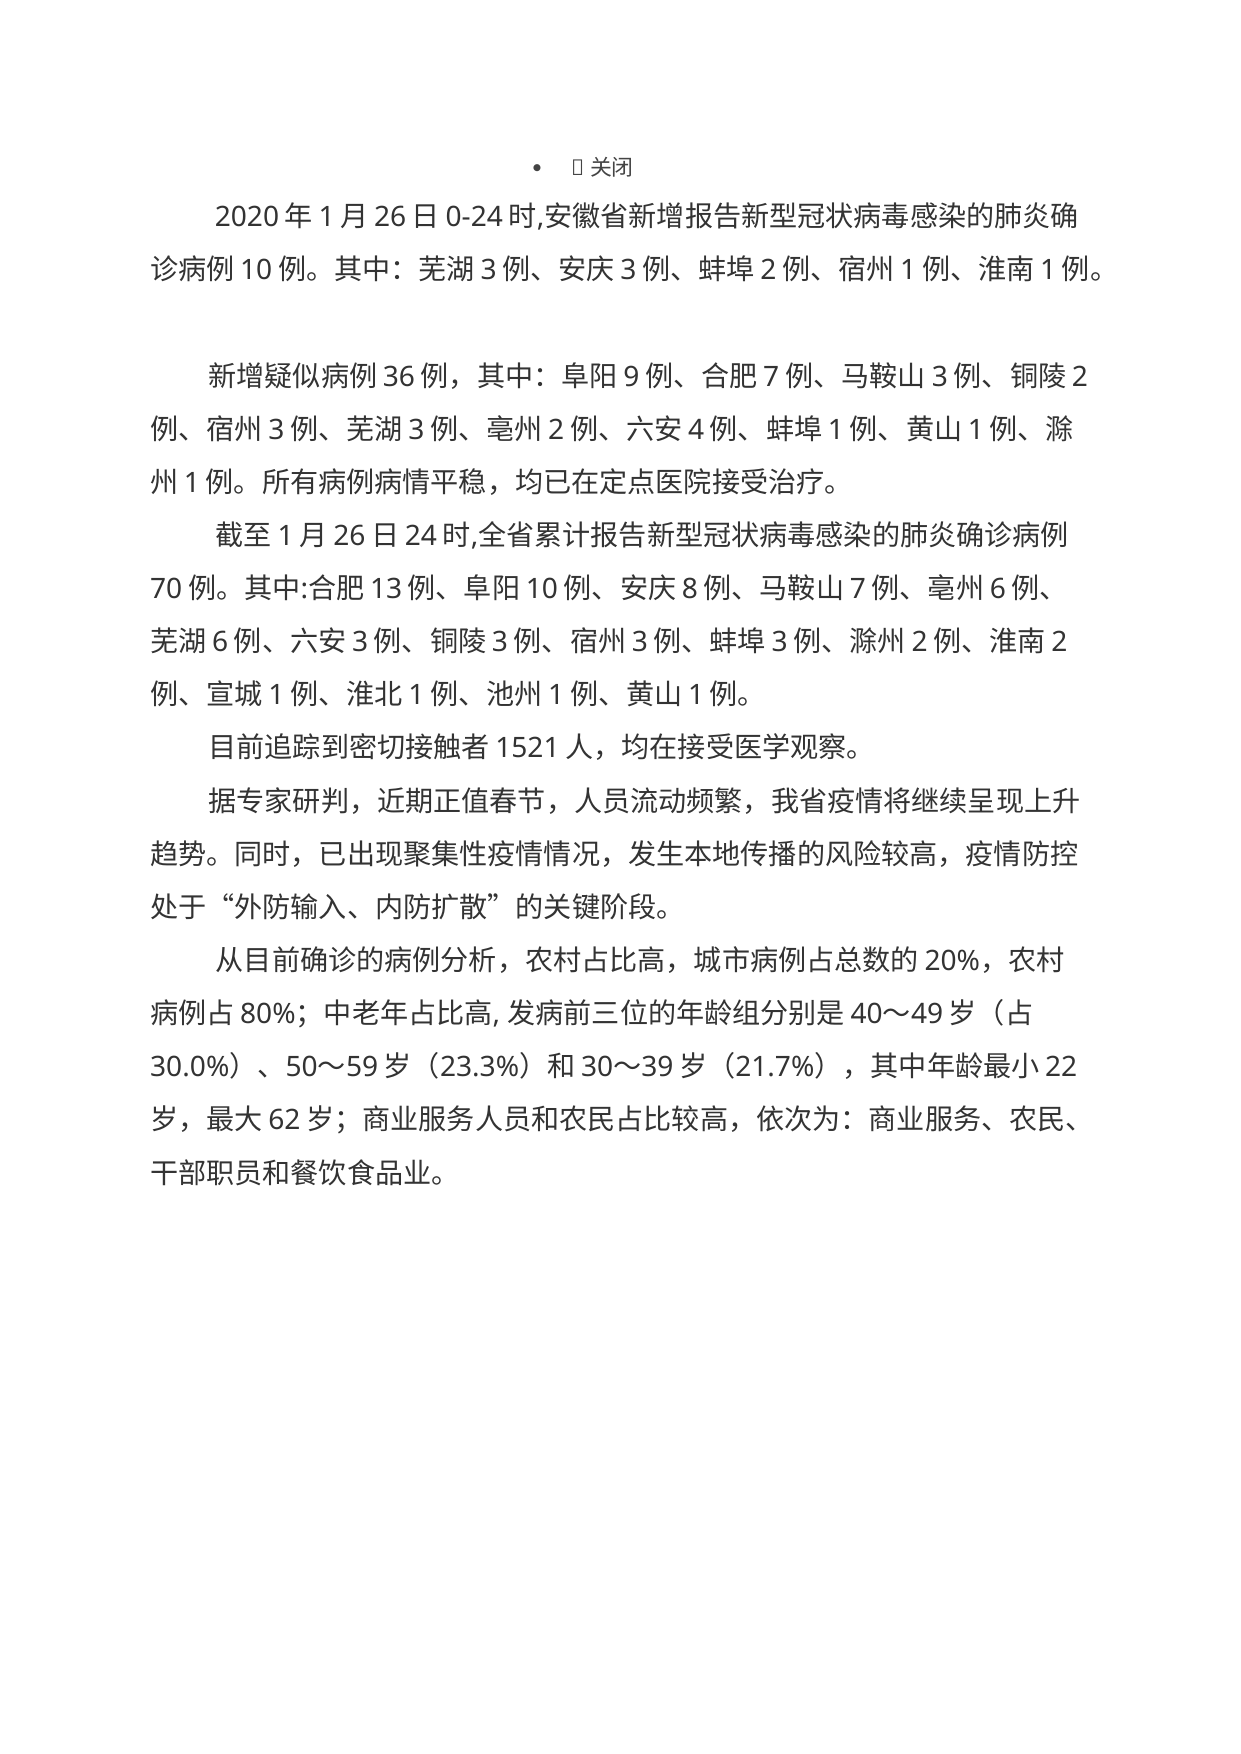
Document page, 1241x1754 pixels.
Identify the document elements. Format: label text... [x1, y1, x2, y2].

text 截至1月26日24时,全省累计报告新型冠状病毒感染的肺炎确诊病例70例。其中:合肥13例、阜阳10例、安庆8例、马鞍山7例、亳州6例、芜湖6例、六安3例、铜陵3例、宿州3例、蚌埠3例、滁州2例、淮南2例、宣城1例、淮北1例、池州1例、黄山1例。 [150, 501, 1090, 713]
text 从目前确诊的病例分析，农村占比高，城市病例占总数的20%，农村病例占80%；中老年占比高, 发病前三位的年龄组分别是40～49岁（占30.0%）、50～59岁（23.3%）和30～39岁（21.7%），其中年龄最小22岁，最大62岁；商业服务人员和农民占比较高，依次为：商业服务、农民、干部职员和餐饮食品业。 [150, 926, 1090, 1191]
text 新增疑似病例36例，其中：阜阳9例、合肥7例、马鞍山 3例、铜陵2例、宿州3例、芜湖3例、亳州2例、六安4例、蚌埠1例、黄山1例、滁州1例。所有病例病情平稳，均已在定点医院接受治疗。 [150, 341, 1090, 501]
text 目前追踪到密切接触者1521人，均在接受医学观察。 [150, 713, 1090, 766]
list  关闭 [112, 150, 1054, 182]
text 据专家研判，近期正值春节，人员流动频繁，我省疫情将继续呈现上升趋势。同时，已出现聚集性疫情情况，发生本地传播的风险较高，疫情防控处于“外防输入、内防扩散”的关键阶段。 [150, 766, 1090, 926]
text 2020年1月26日0-24时,安徽省新增报告新型冠状病毒感染的肺炎确诊病例10例。其中：芜湖3例、安庆3例、蚌埠2例、宿州1例、淮南1例。 [150, 182, 1090, 341]
